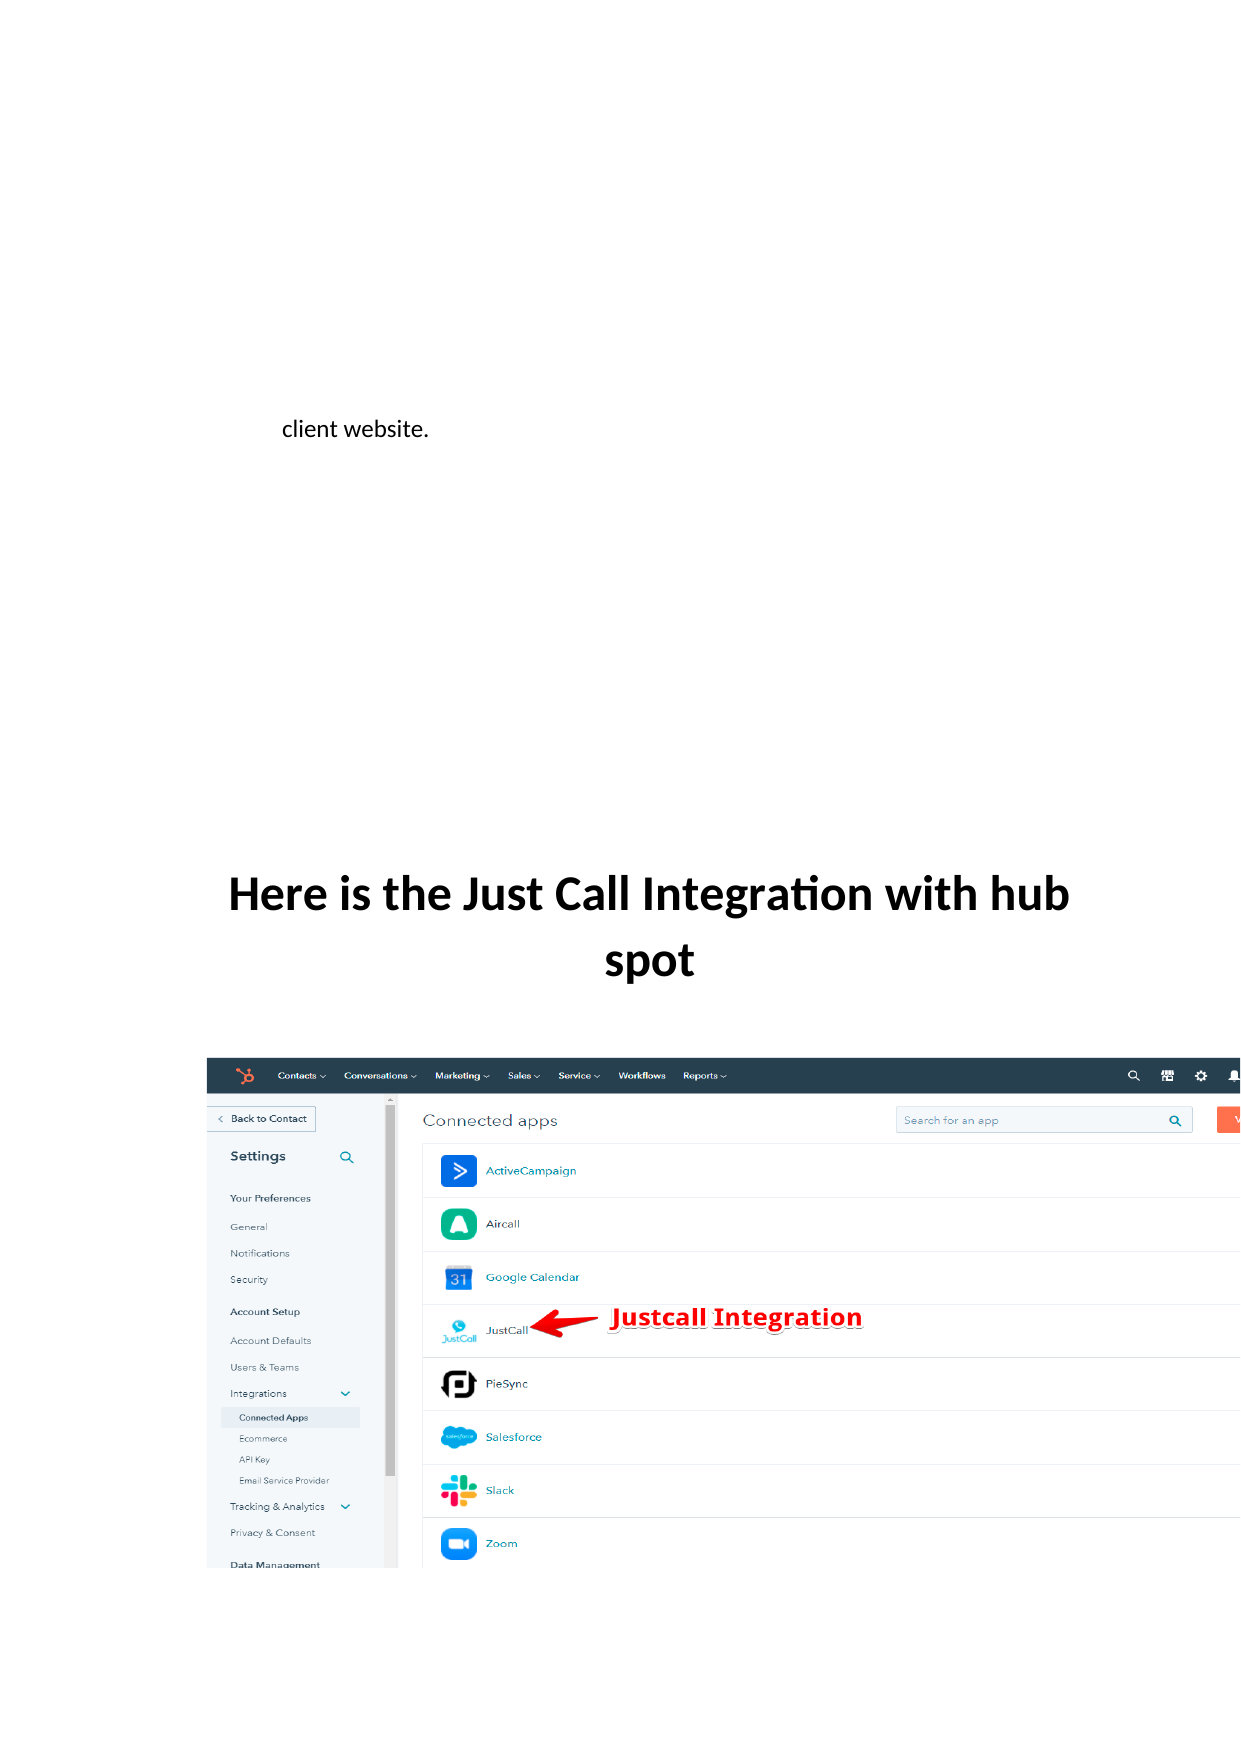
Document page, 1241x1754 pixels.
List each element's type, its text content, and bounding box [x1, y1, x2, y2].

picture [206, 1057, 1241, 1568]
text Here is the Just Call Integration with hub spot [207, 862, 1092, 989]
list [244, 413, 1092, 444]
